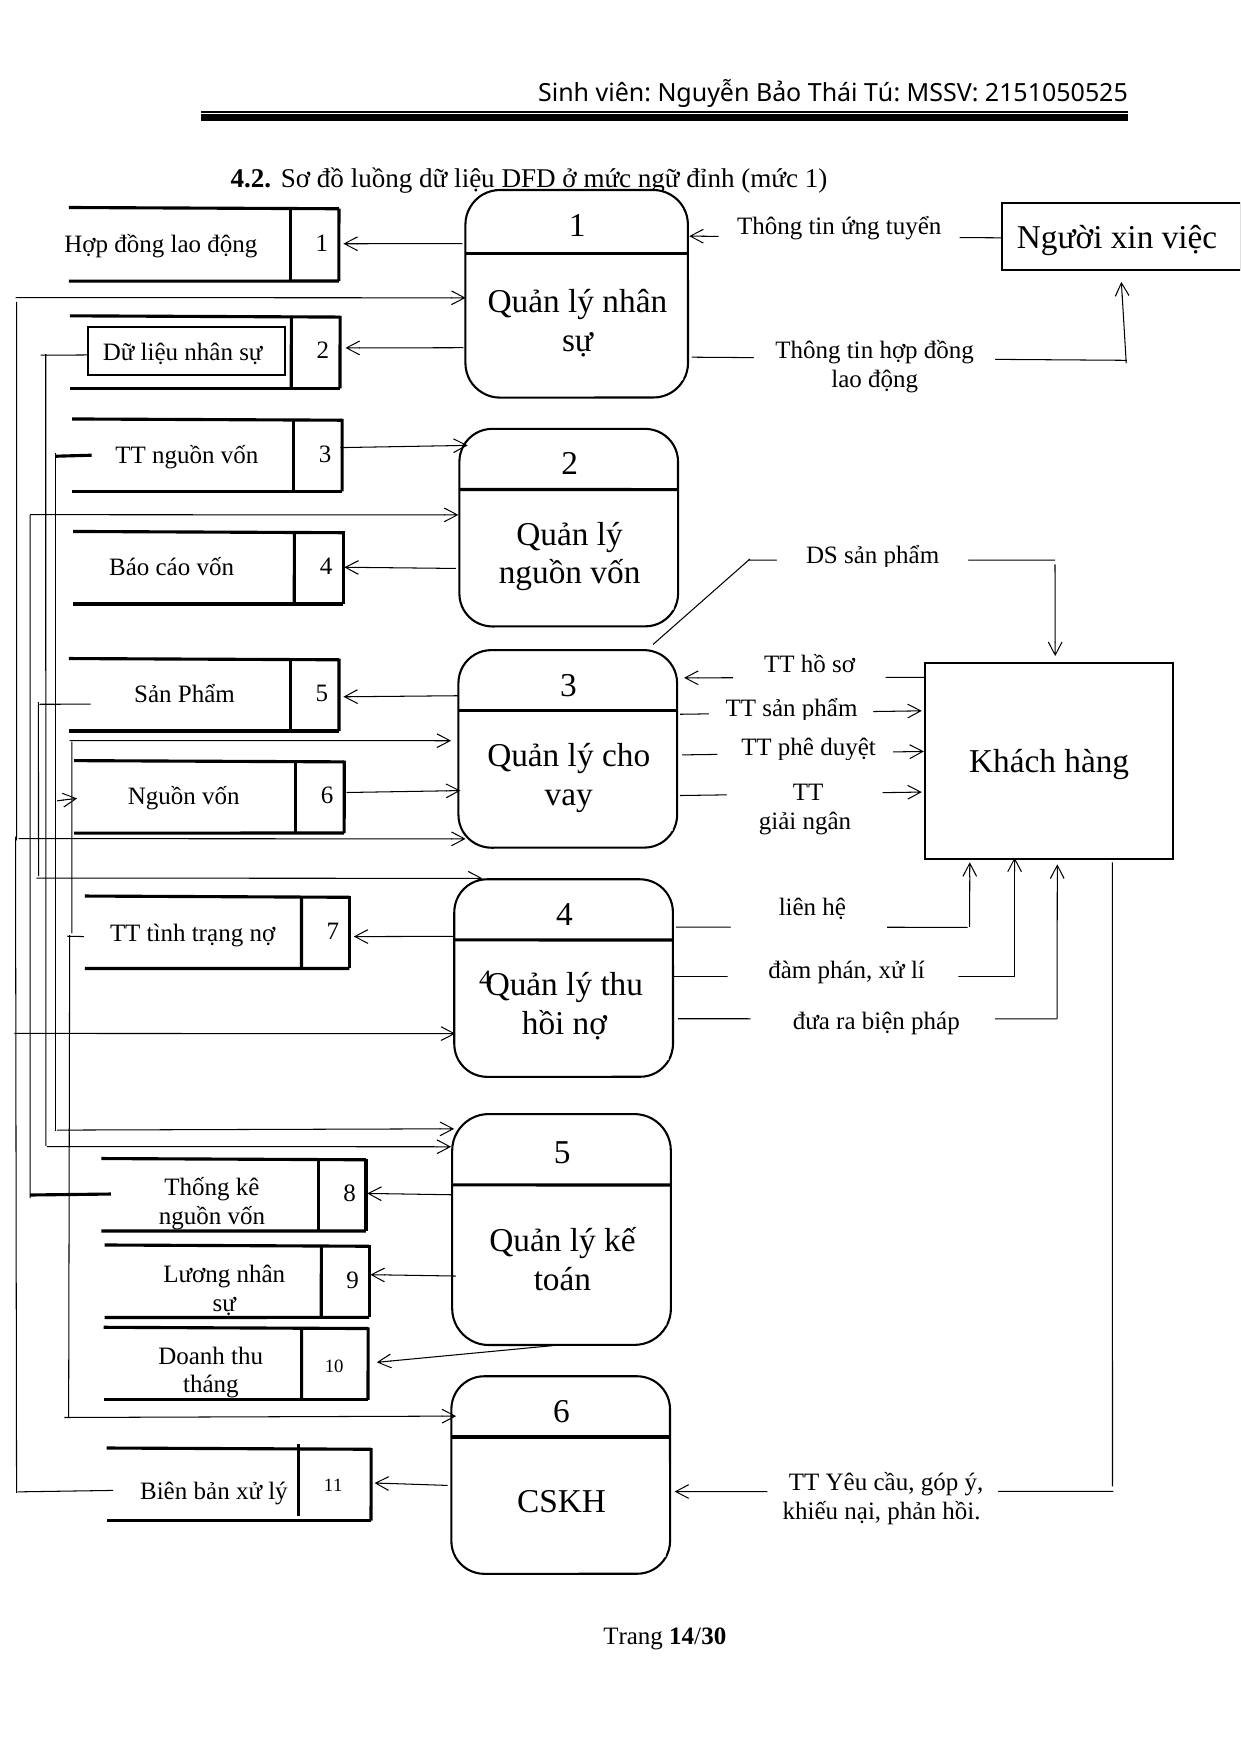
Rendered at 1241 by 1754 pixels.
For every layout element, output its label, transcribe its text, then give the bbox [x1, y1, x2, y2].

list Sơ đồ luồng dữ liệu DFD ở mức ngữ đỉnh (mức 1) [230, 162, 1128, 194]
